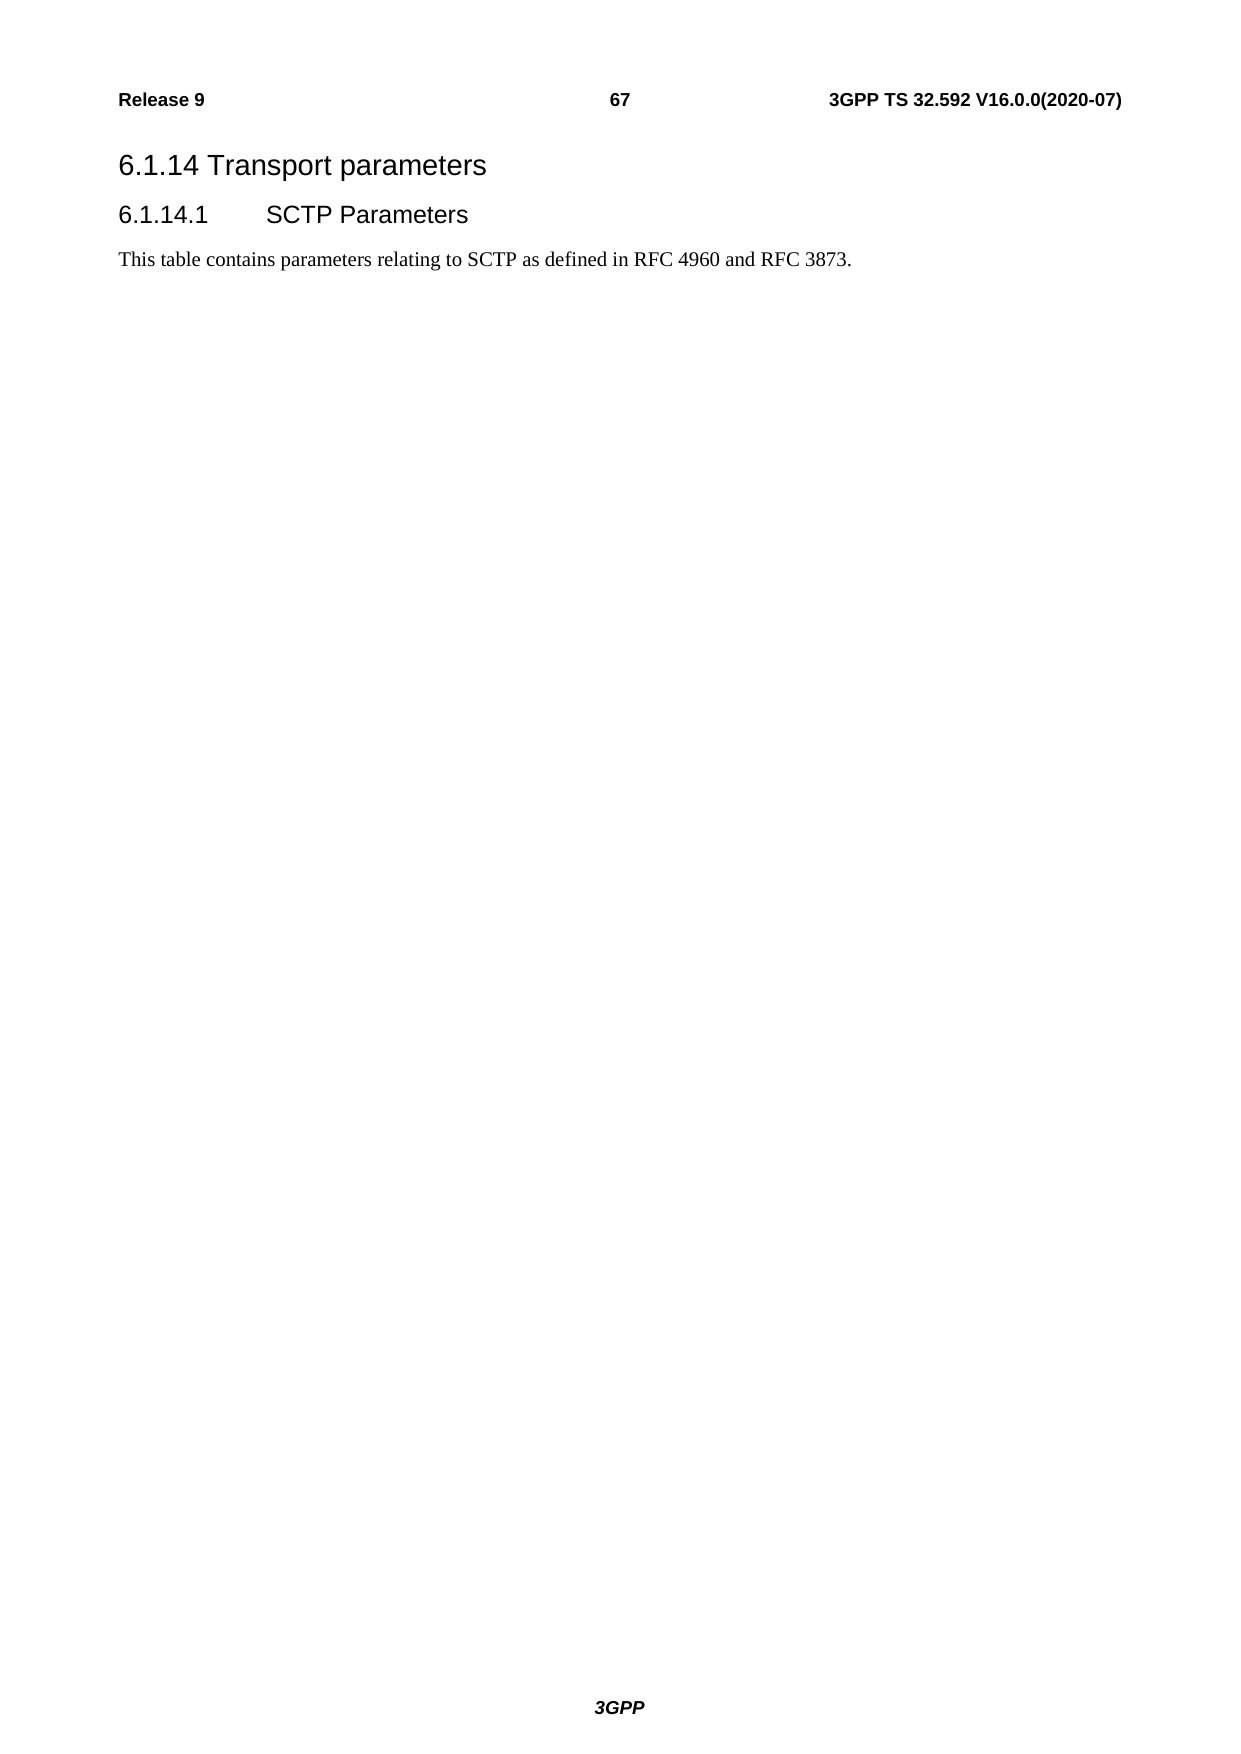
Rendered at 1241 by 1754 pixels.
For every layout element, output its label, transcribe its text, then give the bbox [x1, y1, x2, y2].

text This table contains parameters relating to SCTP as defined in RFC 4960 and RFC 3873. [118, 247, 1122, 271]
subtitle 6.1.14.1 SCTP Parameters [118, 200, 1122, 228]
subtitle 6.1.14 Transport parameters [118, 147, 1122, 181]
